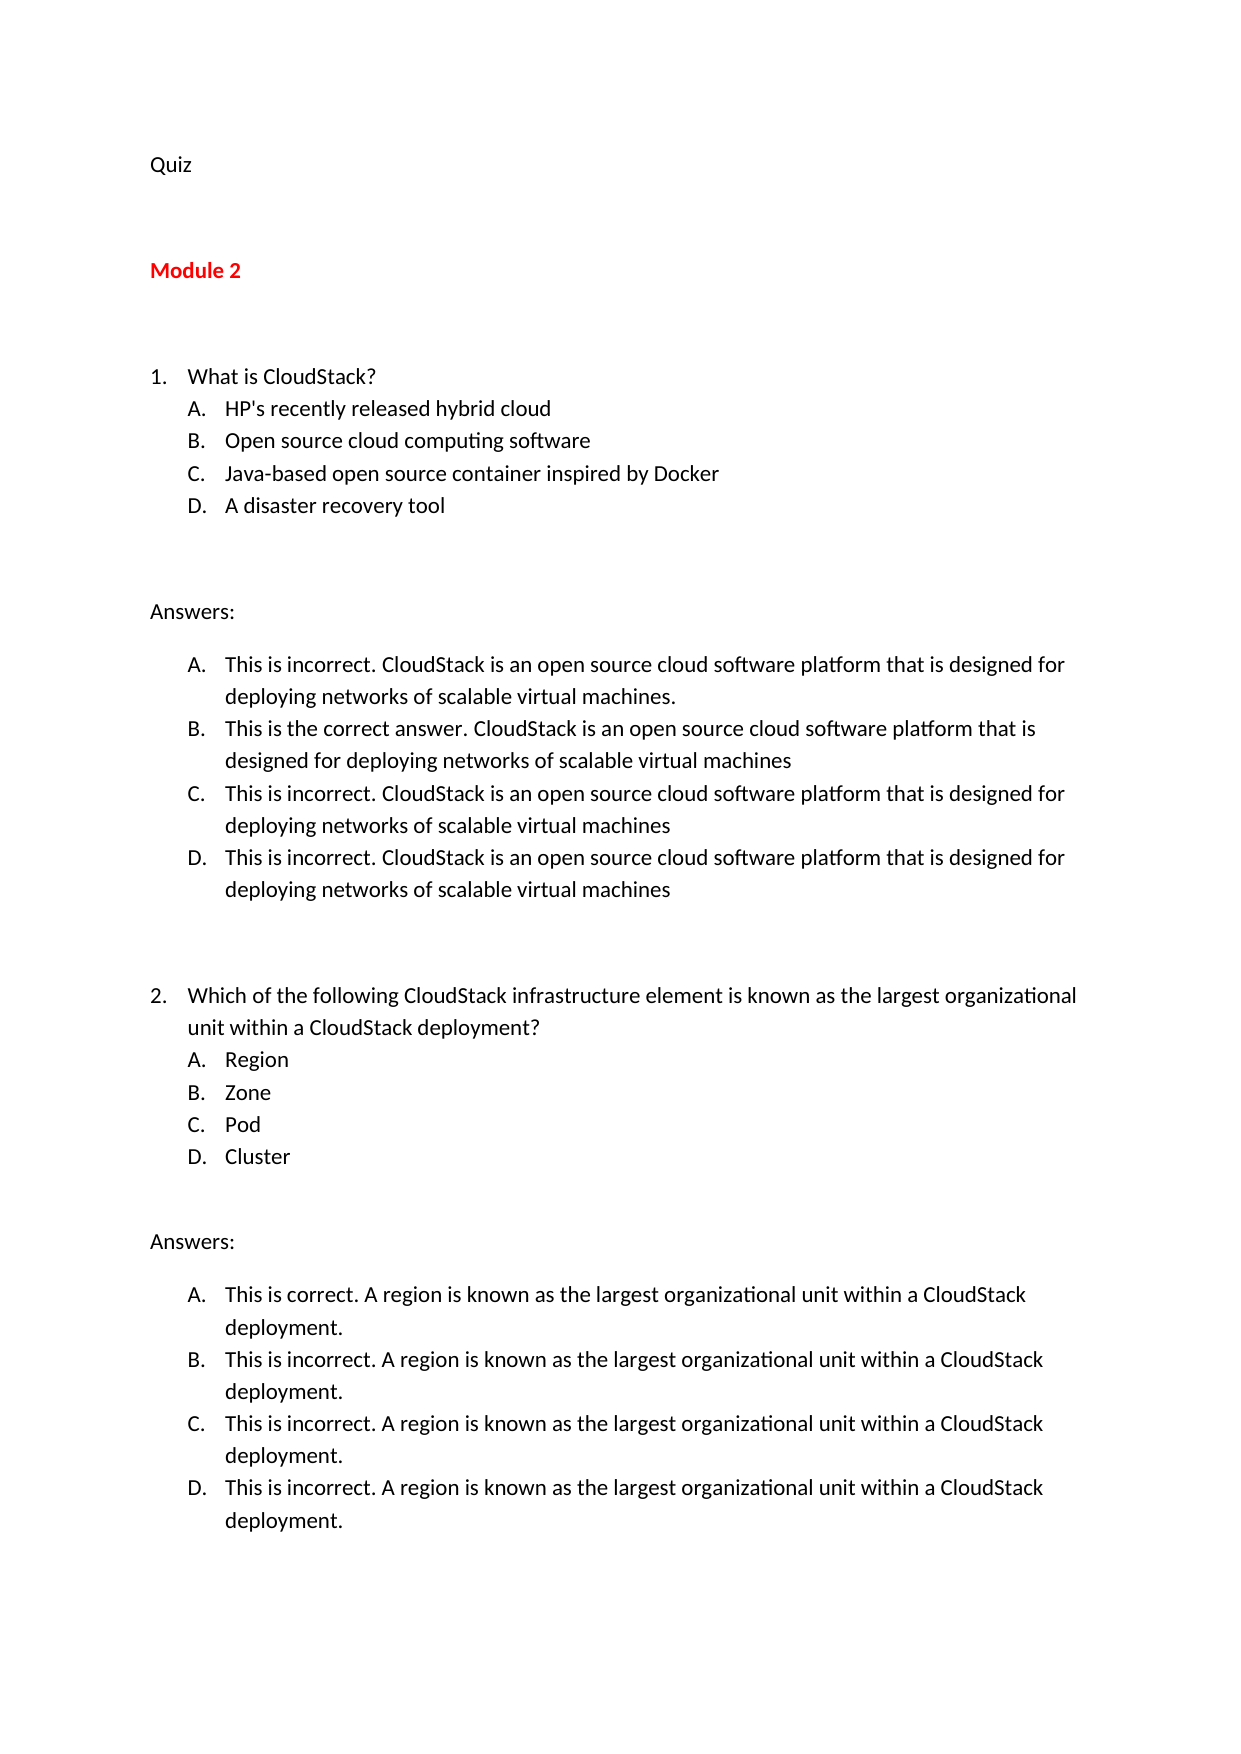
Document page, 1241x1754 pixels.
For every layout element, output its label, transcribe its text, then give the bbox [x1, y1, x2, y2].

text Answers: [150, 1227, 1090, 1255]
list Cluster [187, 1142, 1090, 1170]
list Which of the following CloudStack infrastructure element is known as the largest organizational unit within a CloudStack deployment? [150, 981, 1090, 1041]
list This is correct. A region is known as the largest organizational unit within a CloudStack deployment. [187, 1280, 1090, 1341]
list Zone [187, 1078, 1090, 1106]
list This is incorrect. A region is known as the largest organizational unit within a CloudStack deployment. [187, 1409, 1090, 1469]
text Answers: [150, 597, 1090, 625]
list What is CloudStack? [150, 362, 1090, 390]
list This is incorrect. CloudStack is an open source cloud software platform that is designed for deploying networks of scalable virtual machines [187, 843, 1090, 903]
list A disaster recovery tool [187, 491, 1090, 519]
text Module 2 [150, 256, 1090, 284]
text Quiz [150, 150, 1090, 178]
list Java-based open source container inspired by Docker [187, 459, 1090, 487]
list This is the correct answer. CloudStack is an open source cloud software platform that is designed for deploying networks of scalable virtual machines [187, 714, 1090, 774]
list This is incorrect. CloudStack is an open source cloud software platform that is designed for deploying networks of scalable virtual machines. [187, 650, 1090, 710]
list This is incorrect. A region is known as the largest organizational unit within a CloudStack deployment. [187, 1473, 1090, 1534]
list Region [187, 1046, 1090, 1074]
list This is incorrect. A region is known as the largest organizational unit within a CloudStack deployment. [187, 1345, 1090, 1405]
list Open source cloud computing software [187, 426, 1090, 454]
list HP's recently released hybrid cloud [187, 394, 1090, 422]
list Pod [187, 1110, 1090, 1138]
list This is incorrect. CloudStack is an open source cloud software platform that is designed for deploying networks of scalable virtual machines [187, 779, 1090, 839]
